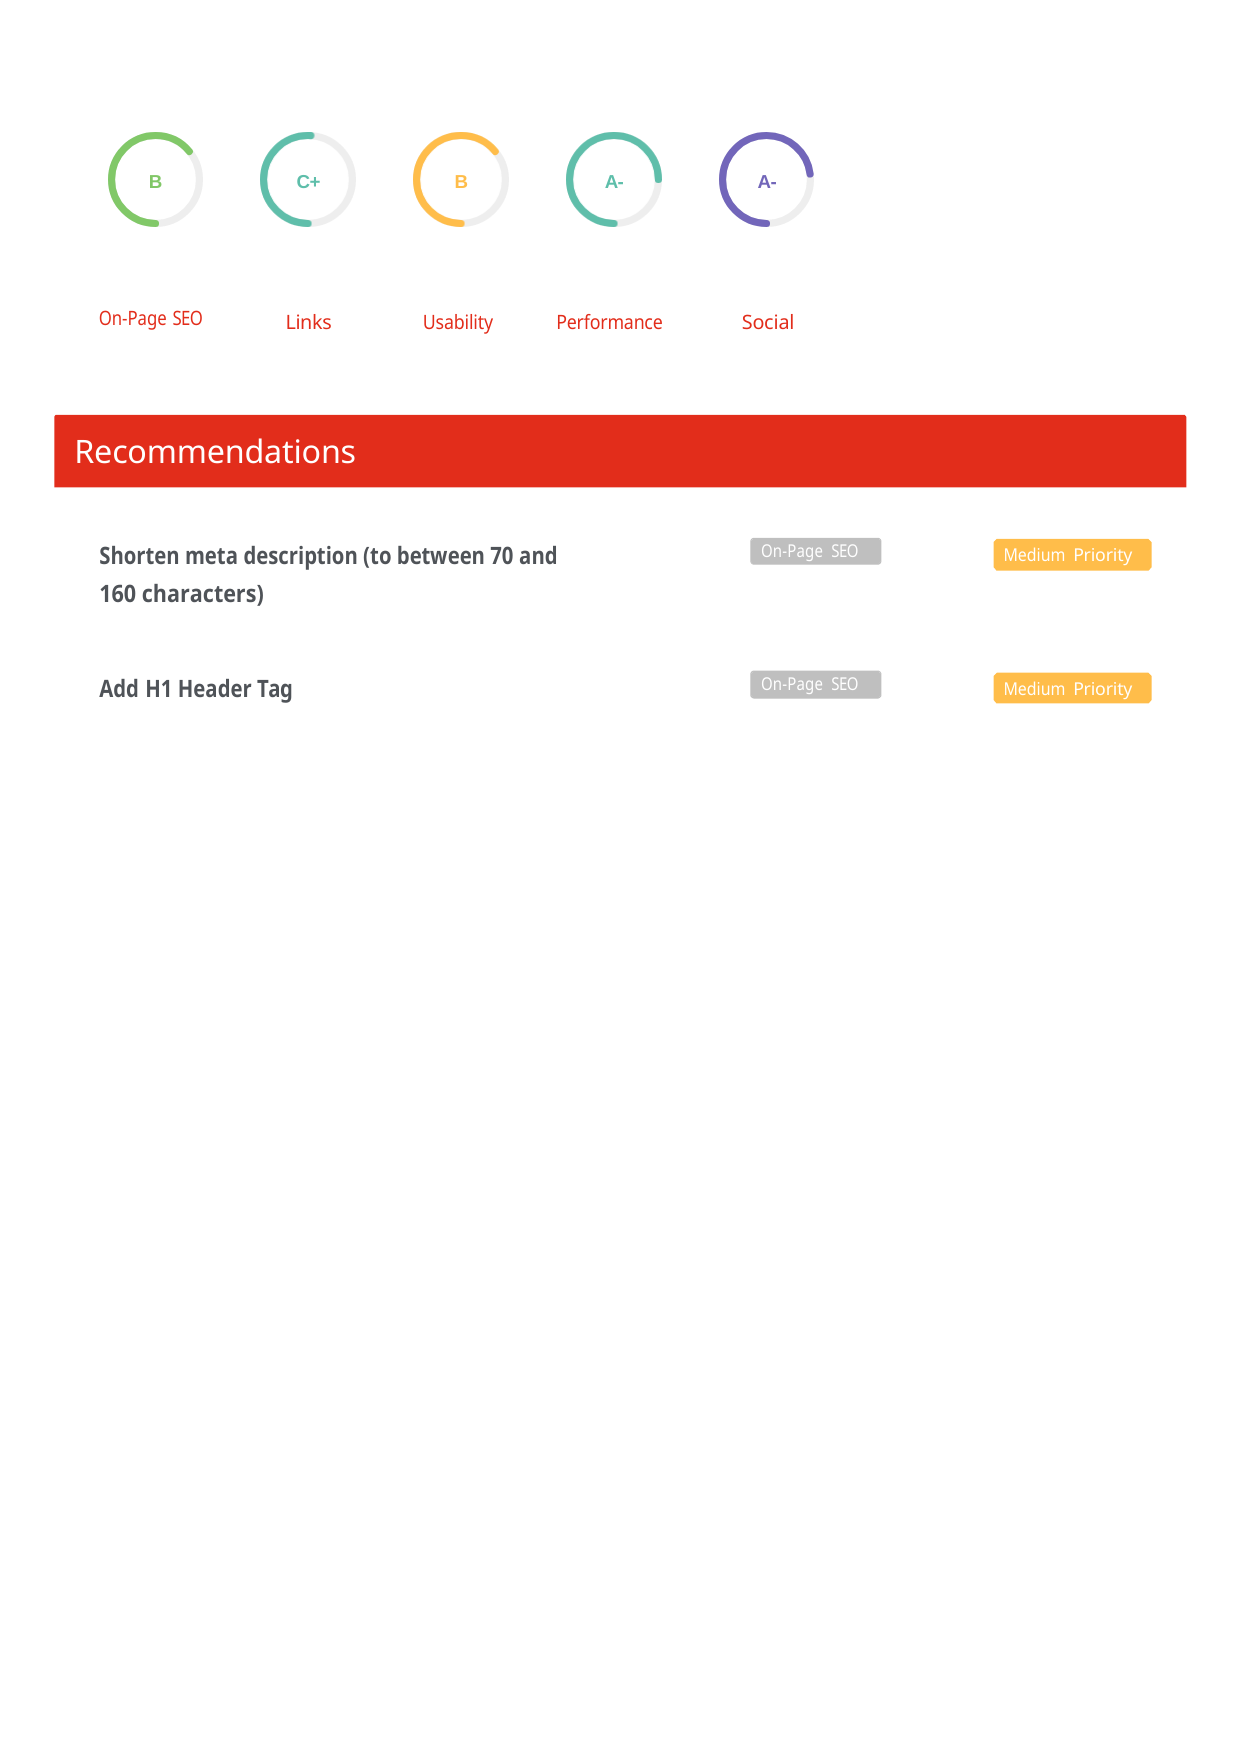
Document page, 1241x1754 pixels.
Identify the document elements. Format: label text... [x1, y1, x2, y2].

picture [413, 132, 509, 227]
text Add H1 Header Tag [99, 671, 1213, 704]
text On-Page SEO [98, 304, 213, 331]
picture [719, 132, 814, 227]
text Performance [556, 308, 672, 335]
text Usability [423, 308, 500, 335]
text Links [285, 308, 336, 335]
picture [566, 132, 662, 227]
picture [260, 132, 356, 227]
text Shorten meta description (to between 70 and 160 characters) [99, 539, 589, 609]
text Social [742, 308, 1213, 335]
picture [108, 132, 203, 227]
